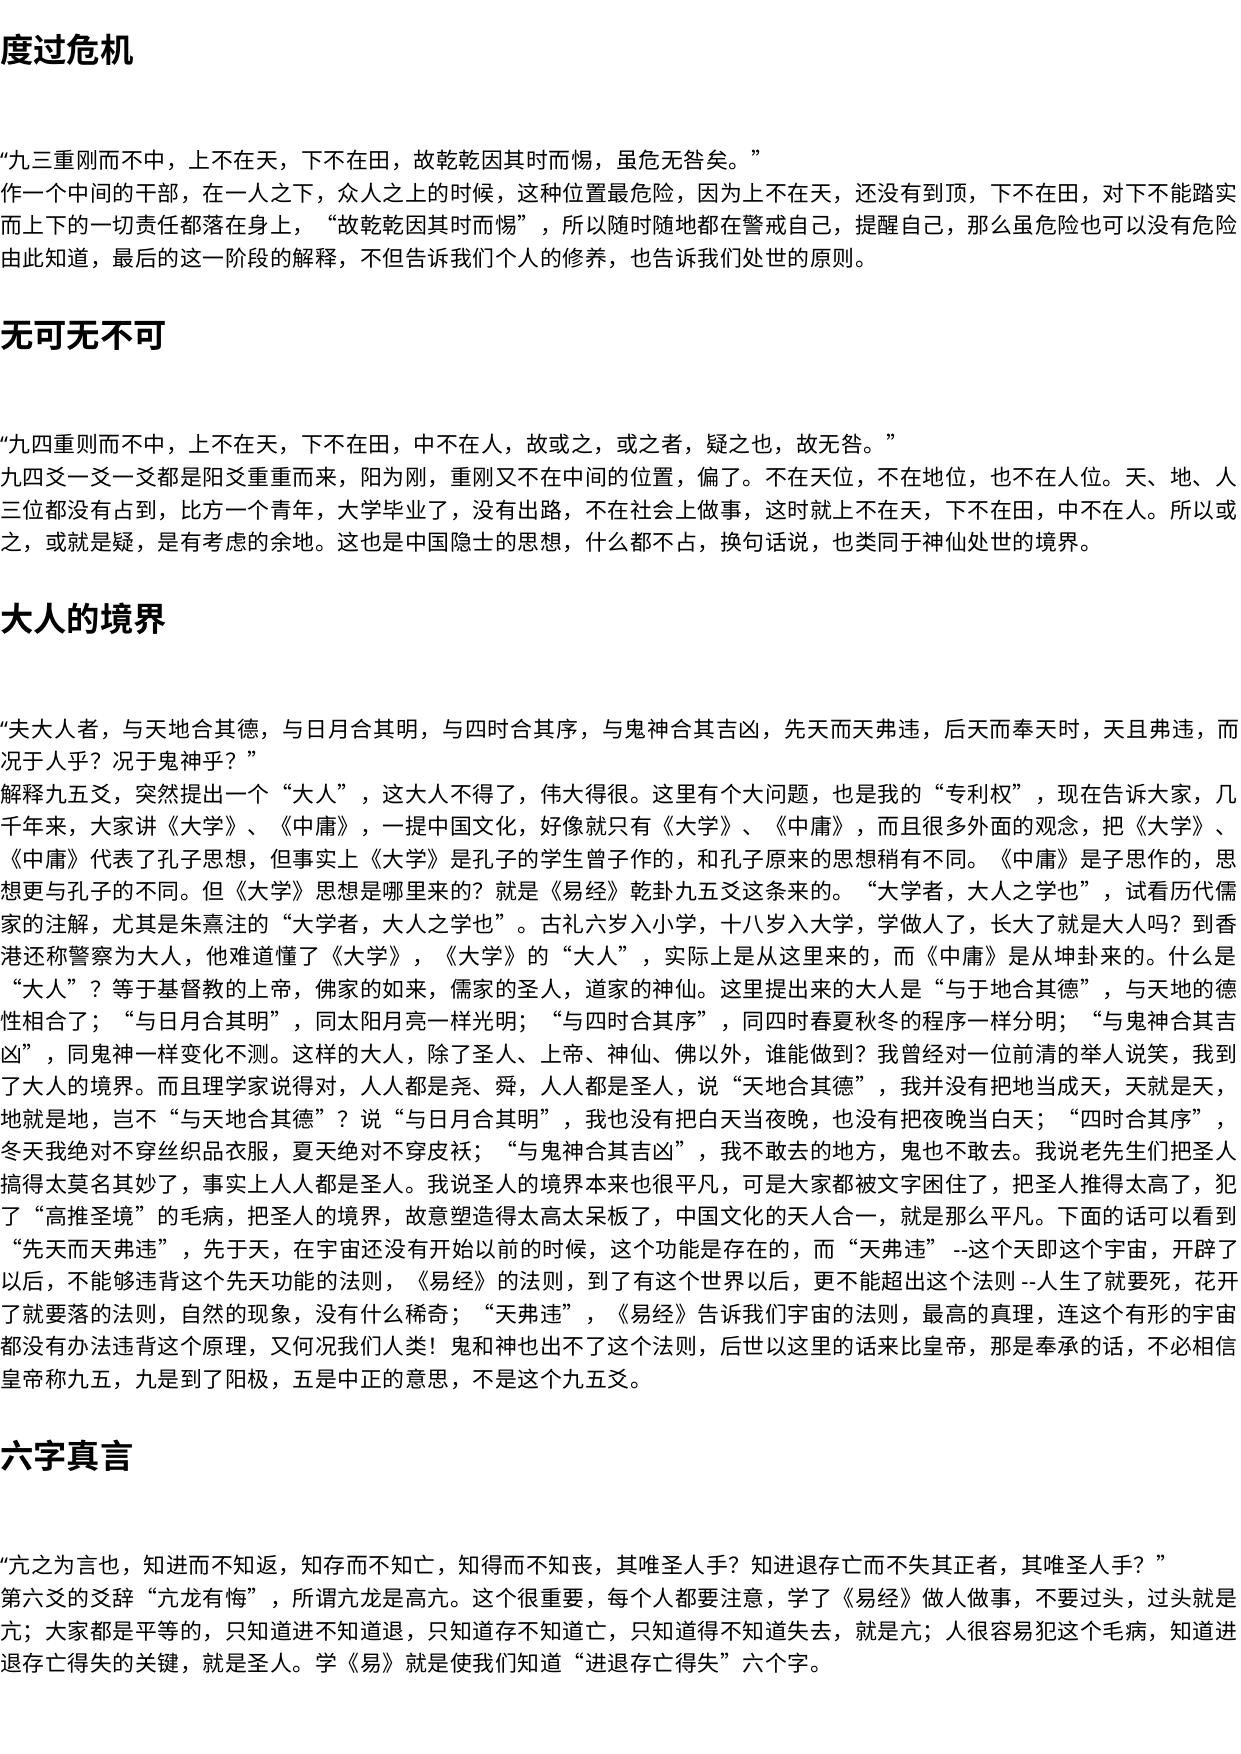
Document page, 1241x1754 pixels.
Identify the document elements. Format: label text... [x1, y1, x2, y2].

text “九三重刚而不中，上不在天，下不在田，故乾乾因其时而惕，虽危无咎矣。” [0, 143, 1240, 175]
subtitle 六字真言 [0, 1421, 1240, 1486]
text 九四爻一爻一爻都是阳爻重重而来，阳为刚，重刚又不在中间的位置，偏了。不在天位，不在地位，也不在人位。天、地、人三位都没有占到，比方一个青年，大学毕业了，没有出路，不在社会上做事，这时就上不在天，下不在田，中不在人。所以或之，或就是疑，是有考虑的余地。这也是中国隐士的思想，什么都不占，换句话说，也类同于神仙处世的境界。 [0, 460, 1240, 557]
text “夫大人者，与天地合其德，与日月合其明，与四时合其序，与鬼神合其吉凶，先天而天弗违，后天而奉天时，天且弗违，而况于人乎？况于鬼神乎？” [0, 711, 1240, 776]
subtitle 大人的境界 [0, 584, 1240, 649]
text “亢之为言也，知进而不知返，知存而不知亡，知得而不知丧，其唯圣人手？知进退存亡而不失其正者，其唯圣人手？” [0, 1548, 1240, 1581]
text “九四重则而不中，上不在天，下不在田，中不在人，故或之，或之者，疑之也，故无咎。” [0, 427, 1240, 460]
text 解释九五爻，突然提出一个“大人”，这大人不得了，伟大得很。这里有个大问题，也是我的“专利权”，现在告诉大家，几千年来，大家讲《大学》、《中庸》，一提中国文化，好像就只有《大学》、《中庸》，而且很多外面的观念，把《大学》、《中庸》代表了孔子思想，但事实上《大学》是孔子的学生曾子作的，和孔子原来的思想稍有不同。《中庸》是子思作的，思想更与孔子的不同。但《大学》思想是哪里来的？就是《易经》乾卦九五爻这条来的。“大学者，大人之学也”，试看历代儒家的注解，尤其是朱熹注的“大学者，大人之学也”。古礼六岁入小学，十八岁入大学，学做人了，长大了就是大人吗？到香港还称警察为大人，他难道懂了《大学》，《大学》的“大人”，实际上是从这里来的，而《中庸》是从坤卦来的。什么是“大人”？等于基督教的上帝，佛家的如来，儒家的圣人，道家的神仙。这里提出来的大人是“与于地合其德”，与天地的德性相合了；“与日月合其明”，同太阳月亮一样光明；“与四时合其序”，同四时春夏秋冬的程序一样分明；“与鬼神合其吉凶”，同鬼神一样变化不测。这样的大人，除了圣人、上帝、神仙、佛以外，谁能做到？我曾经对一位前清的举人说笑，我到了大人的境界。而且理学家说得对，人人都是尧、舜，人人都是圣人，说“天地合其德”，我并没有把地当成天，天就是天，地就是地，岂不“与天地合其德”？说“与日月合其明”，我也没有把白天当夜晚，也没有把夜晚当白天；“四时合其序”，冬天我绝对不穿丝织品衣服，夏天绝对不穿皮袄；“与鬼神合其吉凶”，我不敢去的地方，鬼也不敢去。我说老先生们把圣人搞得太莫名其妙了，事实上人人都是圣人。我说圣人的境界本来也很平凡，可是大家都被文字困住了，把圣人推得太高了，犯了“高推圣境”的毛病，把圣人的境界，故意塑造得太高太呆板了，中国文化的天人合一，就是那么平凡。下面的话可以看到“先天而天弗违”，先于天，在宇宙还没有开始以前的时候，这个功能是存在的，而“天弗违”--这个天即这个宇宙，开辟了以后，不能够违背这个先天功能的法则，《易经》的法则，到了有这个世界以后，更不能超出这个法则--人生了就要死，花开了就要落的法则，自然的现象，没有什么稀奇；“天弗违”，《易经》告诉我们宇宙的法则，最高的真理，连这个有形的宇宙，都没有办法违背这个原理，又何况我们人类！鬼和神也出不了这个法则，后世以这里的话来比皇帝，那是奉承的话，不必相信。皇帝称九五，九是到了阳极，五是中正的意思，不是这个九五爻。 [0, 776, 1240, 1394]
text 作一个中间的干部，在一人之下，众人之上的时候，这种位置最危险，因为上不在天，还没有到顶，下不在田，对下不能踏实，而上下的一切责任都落在身上，“故乾乾因其时而惕”，所以随时随地都在警戒自己，提醒自己，那么虽危险也可以没有危险。由此知道，最后的这一阶段的解释，不但告诉我们个人的修养，也告诉我们处世的原则。 [0, 175, 1240, 273]
subtitle 无可无不可 [0, 300, 1240, 365]
text 第六爻的爻辞“亢龙有悔”，所谓亢龙是高亢。这个很重要，每个人都要注意，学了《易经》做人做事，不要过头，过头就是亢；大家都是平等的，只知道进不知道退，只知道存不知道亡，只知道得不知道失去，就是亢；人很容易犯这个毛病，知道进退存亡得失的关键，就是圣人。学《易》就是使我们知道“进退存亡得失”六个字。 [0, 1581, 1240, 1678]
subtitle 度过危机 [0, 16, 1240, 81]
